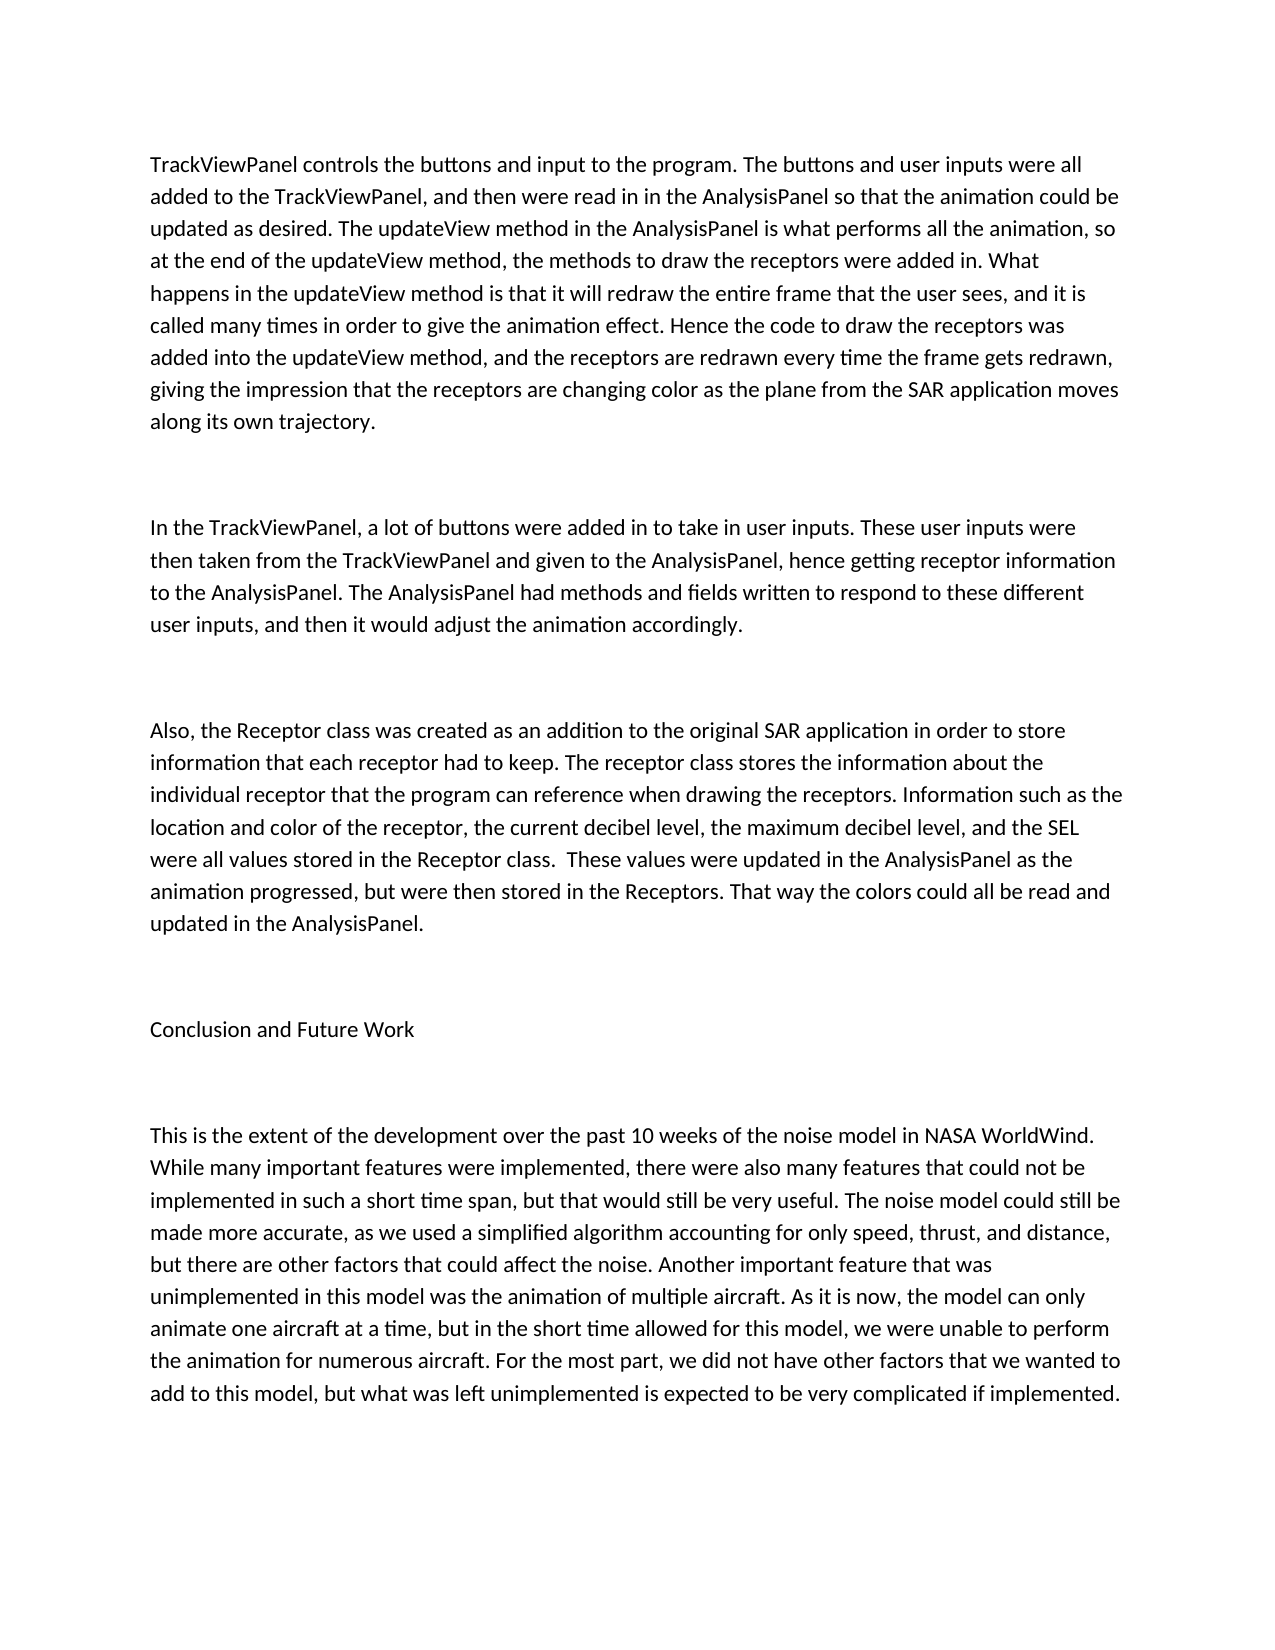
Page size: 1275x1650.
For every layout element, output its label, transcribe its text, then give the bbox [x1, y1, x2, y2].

text This is the extent of the development over the past 10 weeks of the noise model in NASA WorldWind. While many important features were implemented, there were also many features that could not be implemented in such a short time span, but that would still be very useful. The noise model could still be made more accurate, as we used a simplified algorithm accounting for only speed, thrust, and distance, but there are other factors that could affect the noise. Another important feature that was unimplemented in this model was the animation of multiple aircraft. As it is now, the model can only animate one aircraft at a time, but in the short time allowed for this model, we were unable to perform the animation for numerous aircraft. For the most part, we did not have other factors that we wanted to add to this model, but what was left unimplemented is expected to be very complicated if implemented. [150, 1121, 1125, 1407]
text In the TrackViewPanel, a lot of buttons were added in to take in user inputs. These user inputs were then taken from the TrackViewPanel and given to the AnalysisPanel, hence getting receptor information to the AnalysisPanel. The AnalysisPanel had methods and fields written to respond to these different user inputs, and then it would adjust the animation accordingly. [150, 513, 1125, 638]
text Also, the Receptor class was created as an addition to the original SAR application in order to store information that each receptor had to keep. The receptor class stores the information about the individual receptor that the program can reference when drawing the receptors. Information such as the location and color of the receptor, the current decibel level, the maximum decibel level, and the SEL were all values stored in the Receptor class. These values were updated in the AnalysisPanel as the animation progressed, but were then stored in the Receptors. That way the colors could all be read and updated in the AnalysisPanel. [150, 716, 1125, 937]
text Conclusion and Future Work [150, 1015, 1125, 1043]
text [150, 150, 1125, 436]
